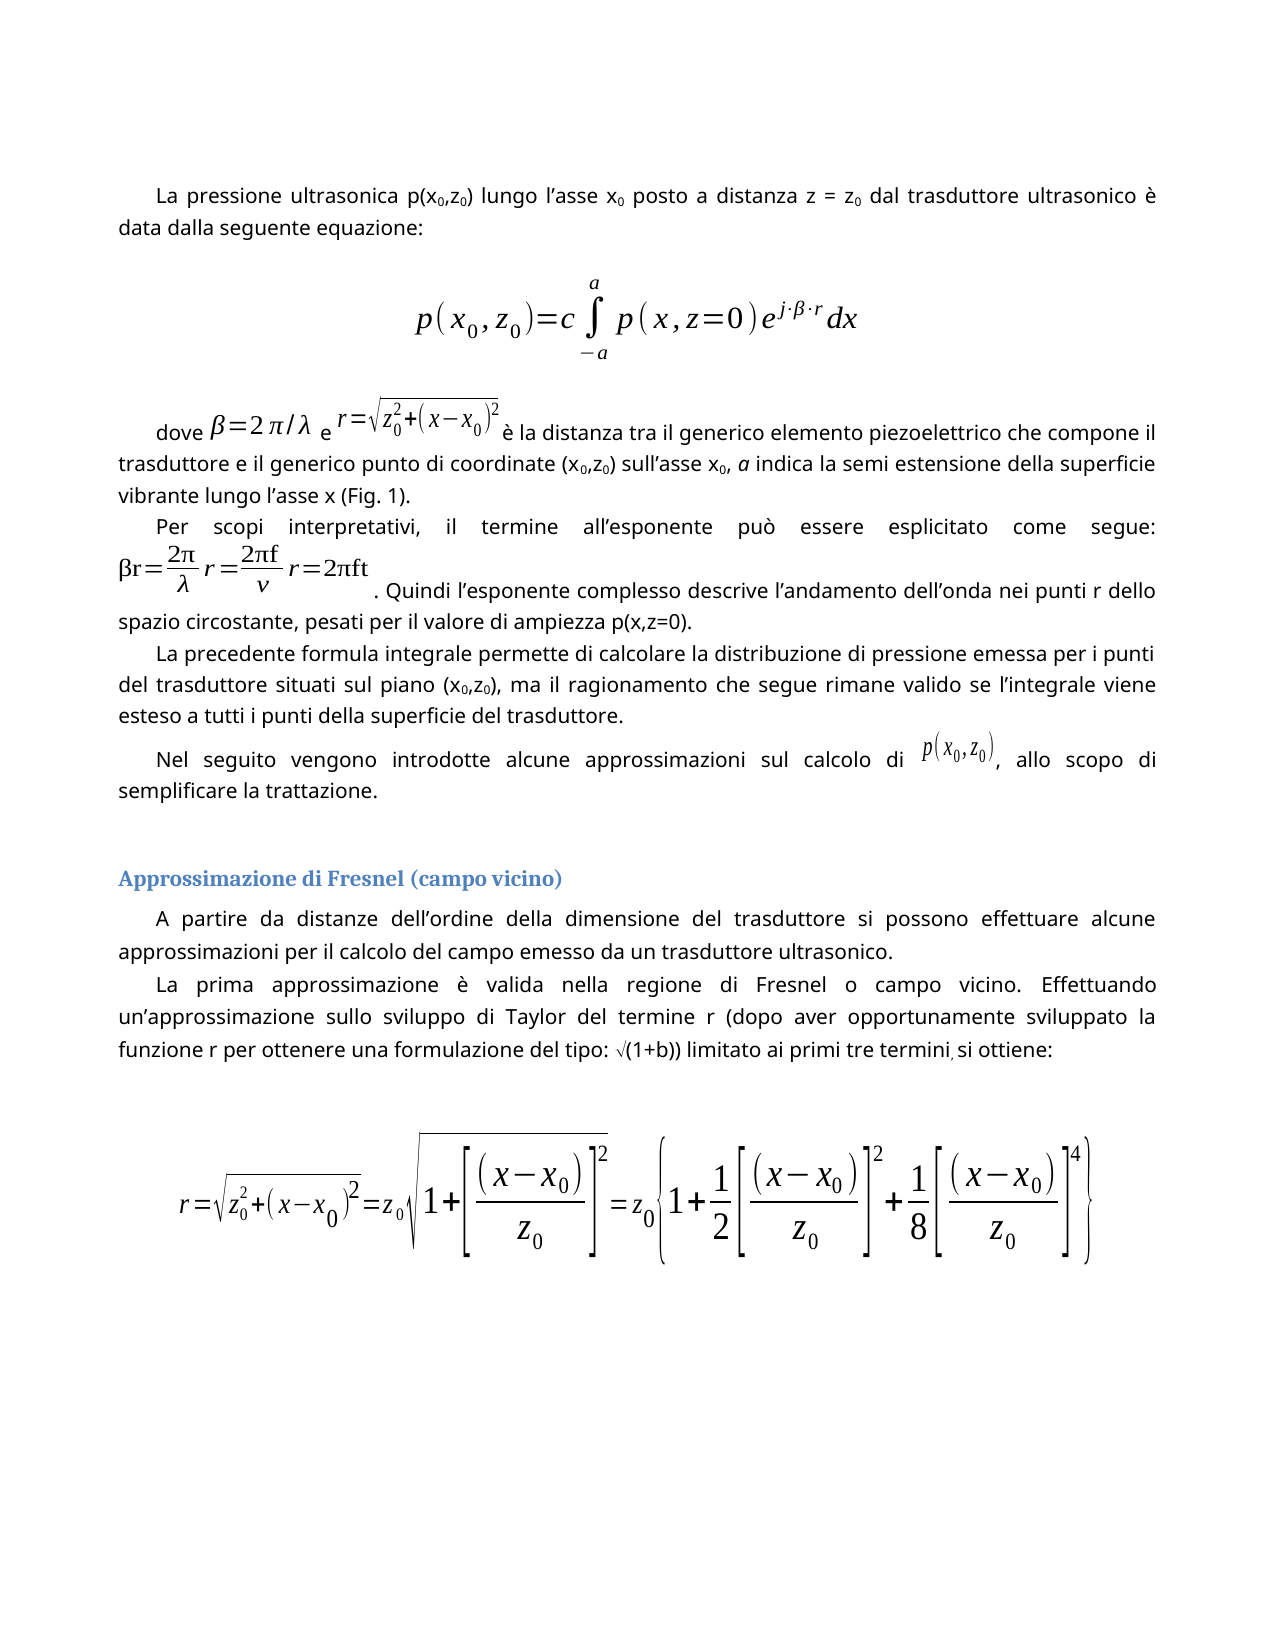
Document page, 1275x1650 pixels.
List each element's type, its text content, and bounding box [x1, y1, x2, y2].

text dove e è la distanza tra il generico elemento piezoelettrico che compone il trasduttore e il generico punto di coordinate (x0,z0) sull’asse x0, a indica la semi estensione della superficie vibrante lungo l’asse x (Fig. 1). [118, 396, 1157, 509]
text La prima approssimazione è valida nella regione di Fresnel o campo vicino. Effettuando un’approssimazione sullo sviluppo di Taylor del termine r (dopo aver opportunamente sviluppato la funzione r per ottenere una formulazione del tipo: (1+b)) limitato ai primi tre termini, si ottiene: [118, 970, 1157, 1063]
text Per scopi interpretativi, il termine all’esponente può essere esplicitato come segue: . Quindi l’esponente complesso descrive l’andamento dell’onda nei punti r dello spazio circostante, pesati per il valore di ampiezza p(x,z=0). [118, 509, 1157, 636]
subtitle Approssimazione di Fresnel (campo vicino) [118, 861, 1157, 892]
text La precedente formula integrale permette di calcolare la distribuzione di pressione emessa per i punti del trasduttore situati sul piano (x0,z0), ma il ragionamento che segue rimane valido se l’integrale viene esteso a tutti i punti della superficie del trasduttore. [118, 636, 1157, 730]
text La pressione ultrasonica p(x0,z0) lungo l’asse x0 posto a distanza z = z0 dal trasduttore ultrasonico è data dalla seguente equazione: [118, 179, 1157, 241]
text Nel seguito vengono introdotte alcune approssimazioni sul calcolo di , allo scopo di semplificare la trattazione. [118, 730, 1157, 804]
text A partire da distanze dell’ordine della dimensione del trasduttore si possono effettuare alcune approssimazioni per il calcolo del campo emesso da un trasduttore ultrasonico. [118, 904, 1157, 966]
